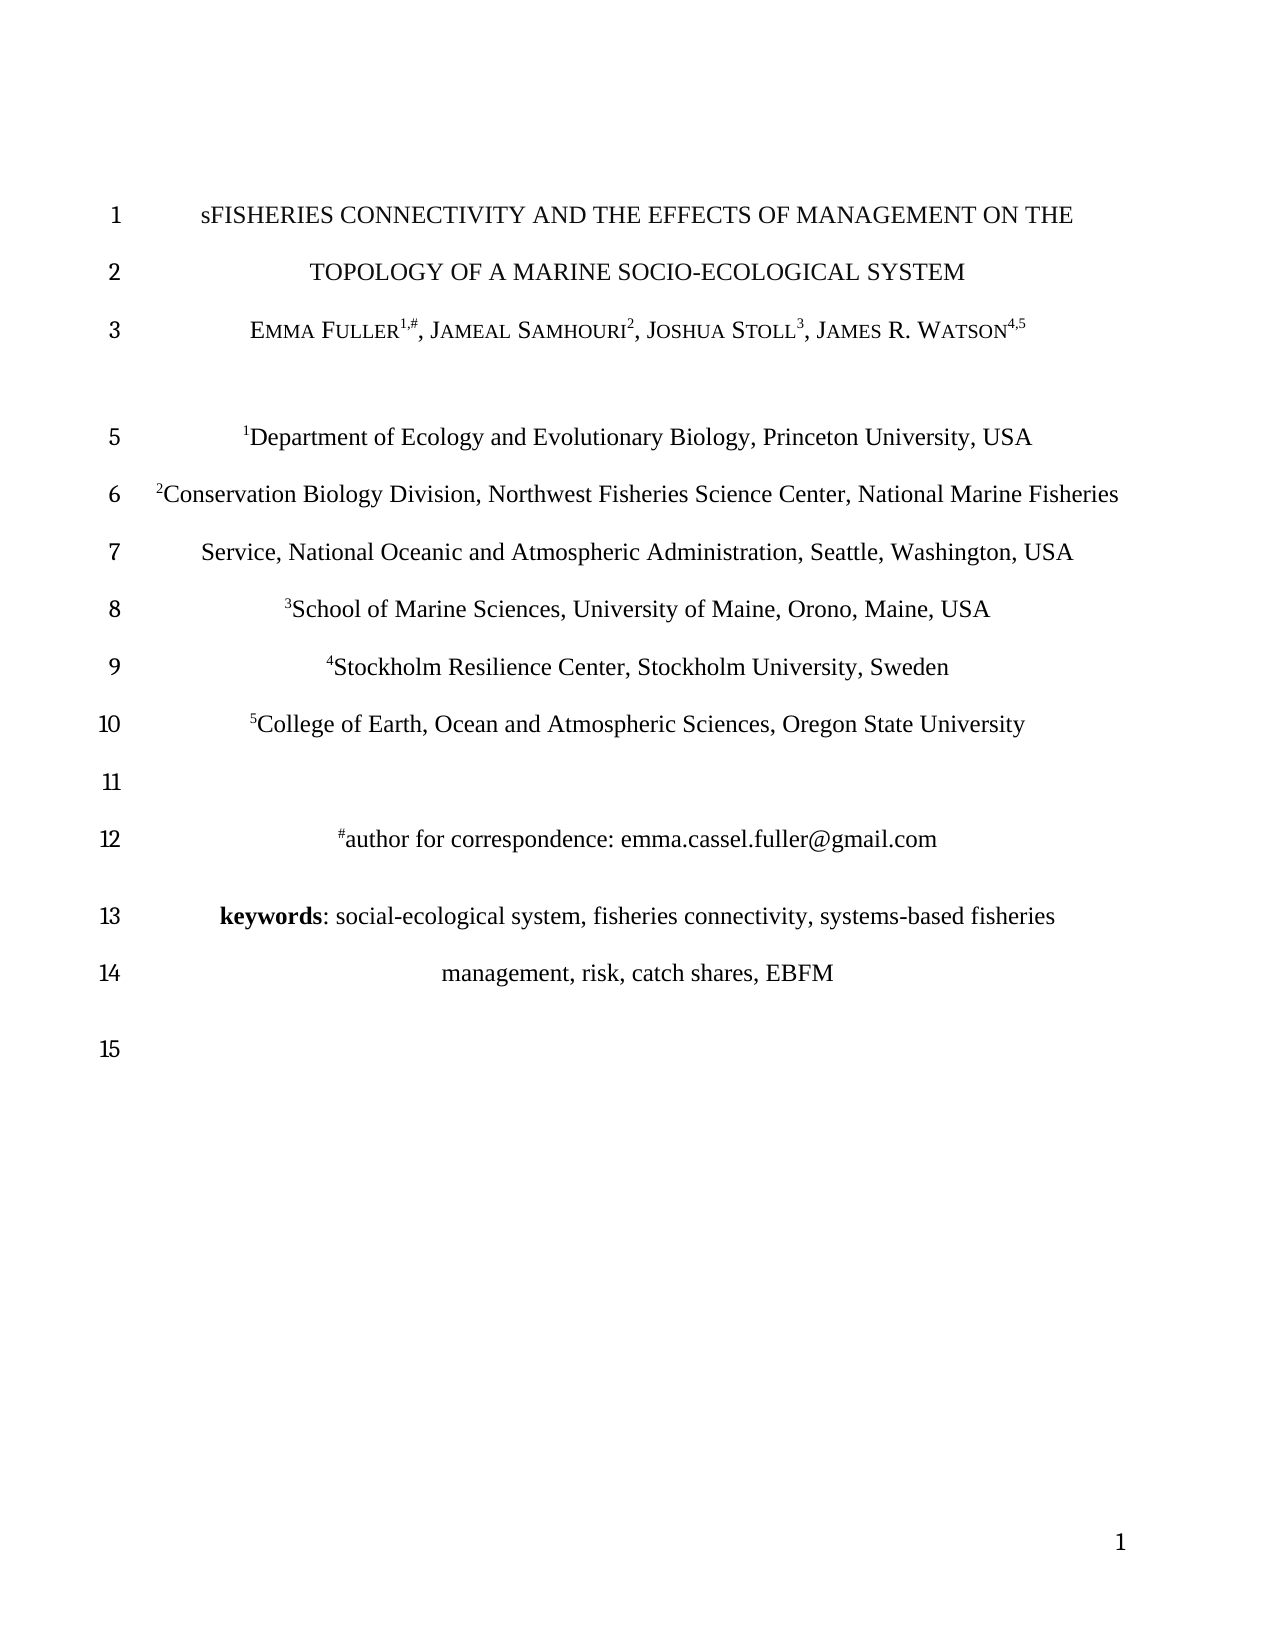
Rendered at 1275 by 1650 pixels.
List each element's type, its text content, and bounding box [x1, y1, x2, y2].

subtitle sFISHERIES CONNECTIVITY AND THE EFFECTS OF MANAGEMENT ON THE TOPOLOGY OF A MARINE SOCIO-ECOLOGICAL SYSTEM [150, 200, 1125, 286]
text 4Stockholm Resilience Center, Stockholm University, Sweden [150, 652, 1125, 681]
text #author for correspondence: emma.cassel.fuller@gmail.com [150, 824, 1125, 853]
text 5College of Earth, Ocean and Atmospheric Sciences, Oregon State University [150, 709, 1125, 738]
text 3School of Marine Sciences, University of Maine, Orono, Maine, USA [150, 594, 1125, 623]
text 2Conservation Biology Division, Northwest Fisheries Science Center, National Marine Fisheries Service, National Oceanic and Atmospheric Administration, Seattle, Washington, USA [150, 479, 1125, 566]
text Emma Fuller1,#, Jameal Samhouri2, Joshua Stoll3, James R. Watson4,5 [150, 315, 1125, 344]
text 1Department of Ecology and Evolutionary Biology, Princeton University, USA [150, 422, 1125, 451]
text keywords: social-ecological system, fisheries connectivity, systems-based fisheries management, risk, catch shares, EBFM [150, 901, 1125, 987]
